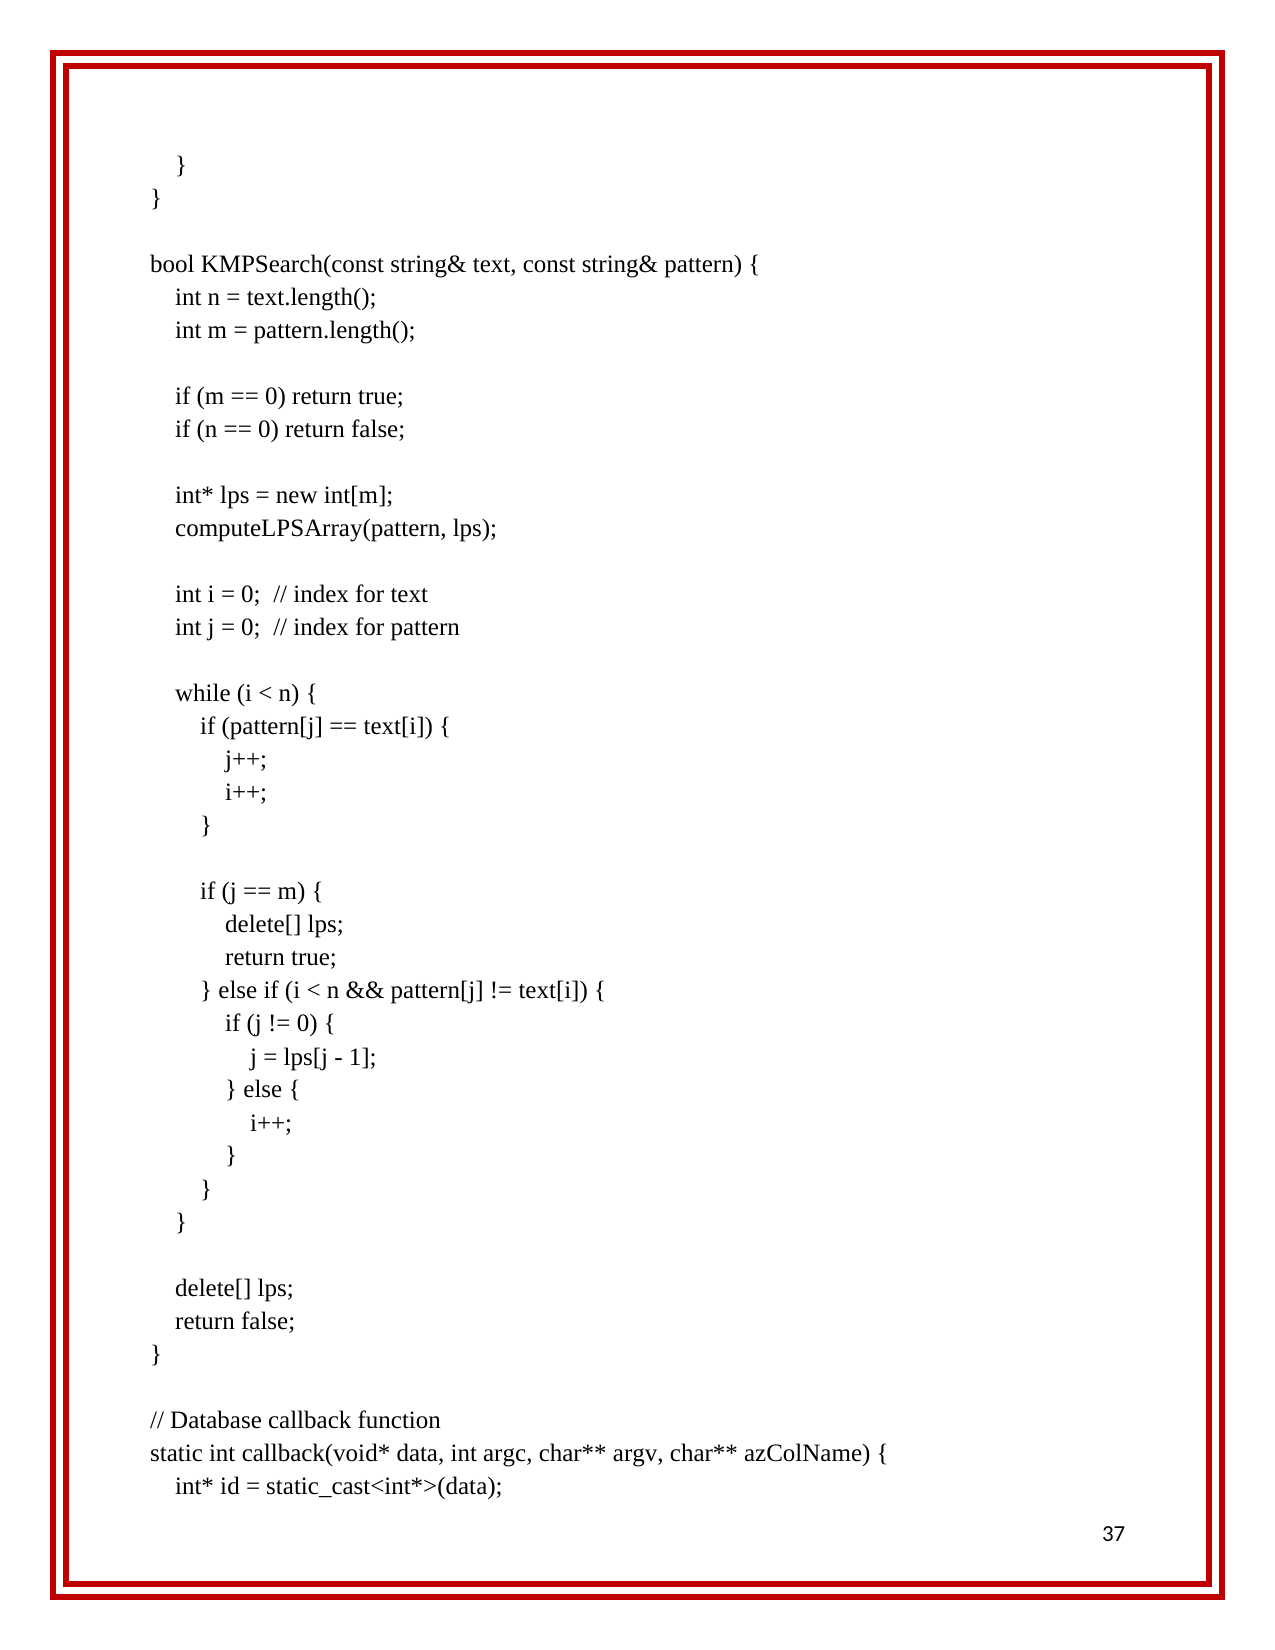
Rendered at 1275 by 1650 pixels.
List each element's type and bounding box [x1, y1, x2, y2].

text [150, 150, 1125, 1499]
